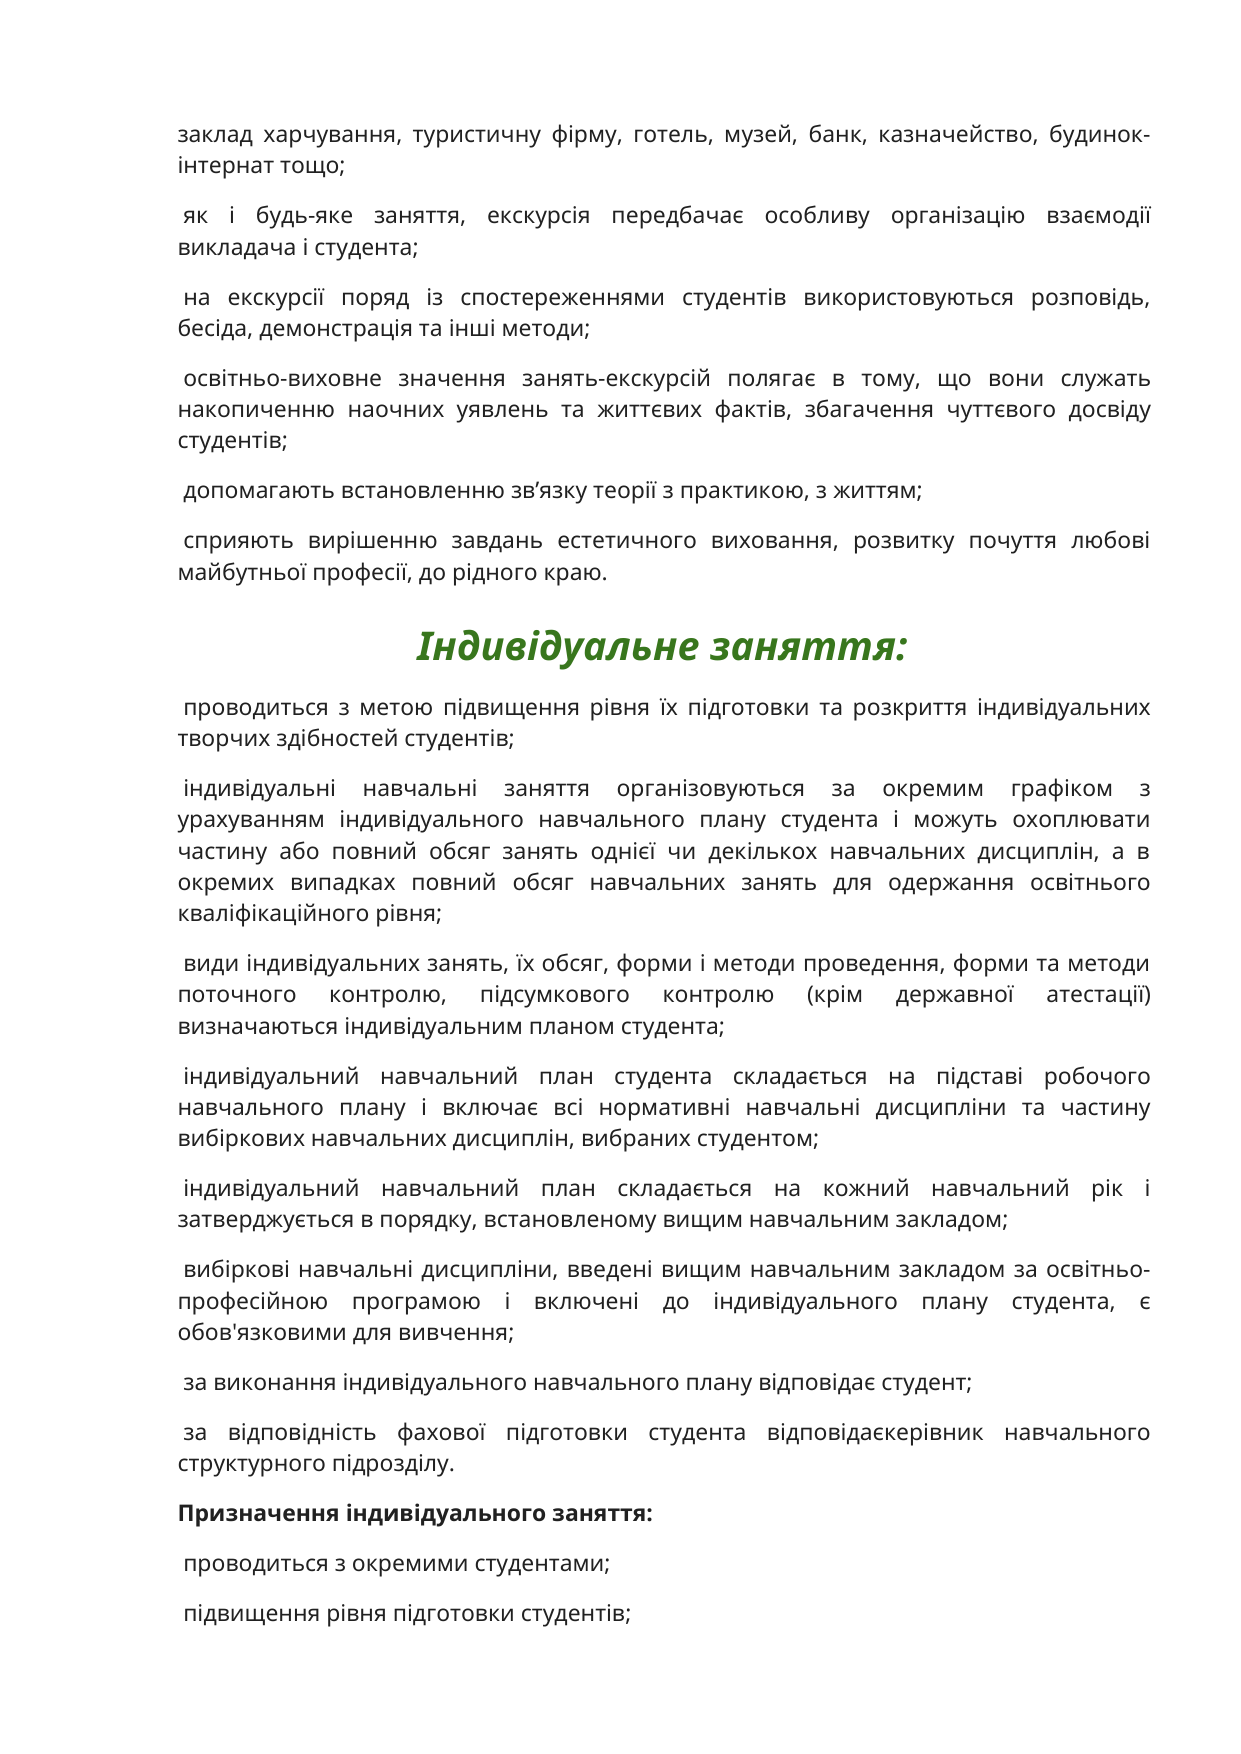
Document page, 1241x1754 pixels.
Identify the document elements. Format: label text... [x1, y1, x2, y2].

text індивідуальні навчальні заняття організовуються за окремим графіком з урахуванням індивідуального навчального плану студента і можуть охоплювати частину або повний обсяг занять однієї чи декількох навчальних дисциплін, а в окремих випадках повний обсяг навчальних занять для одержання освітнього кваліфікаційного рівня; [177, 772, 1152, 928]
text Індивідуальне заняття: [177, 618, 1152, 672]
text освітньо-виховне значення занять-екскурсій полягає в тому, що вони служать накопиченню наочних уявлень та життєвих фактів, збагачення чуттєвого досвіду студентів; [177, 362, 1152, 456]
text індивідуальний навчальний план студента складається на підставі робочого навчального плану і включає всі нормативні навчальні дисципліни та частину вибіркових навчальних дисциплін, вибраних студентом; [177, 1059, 1152, 1153]
text як і будь-яке заняття, екскурсія передбачає особливу організацію взаємодії викладача і студента; [177, 199, 1152, 262]
text види індивідуальних занять, їх обсяг, форми і методи проведення, форми та методи поточного контролю, підсумкового контролю (крім державної атестації) визначаються індивідуальним планом студента; [177, 947, 1152, 1041]
text індивідуальний навчальний план складається на кожний навчальний рік і затверджується в порядку, встановленому вищим навчальним закладом; [177, 1172, 1152, 1234]
text проводиться з окремими студентами; [177, 1547, 1152, 1578]
text проводиться з метою підвищення рівня їх підготовки та розкриття індивідуальних творчих здібностей студентів; [177, 691, 1152, 753]
text вибіркові навчальні дисципліни, введені вищим навчальним закладом за освітньо-професійною програмою і включені до індивідуального плану студента, є обов'язковими для вивчення; [177, 1253, 1152, 1347]
text підвищення рівня підготовки студентів; [177, 1597, 1152, 1628]
text допомагають встановленню зв’язку теорії з практикою, з життям; [177, 474, 1152, 506]
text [177, 118, 1152, 181]
text сприяють вирішенню завдань естетичного виховання, розвитку почуття любові майбутньої професії, до рідного краю. [177, 524, 1152, 587]
text Призначення індивідуального заняття: [177, 1497, 1152, 1528]
text на екскурсії поряд із спостереженнями студентів використовуються розповідь, бесіда, демонстрація та інші методи; [177, 281, 1152, 343]
text за виконання індивідуального навчального плану відповідає студент; [177, 1366, 1152, 1397]
text за відповідність фахової підготовки студента відповідаєкерівник навчального структурного підрозділу. [177, 1416, 1152, 1478]
